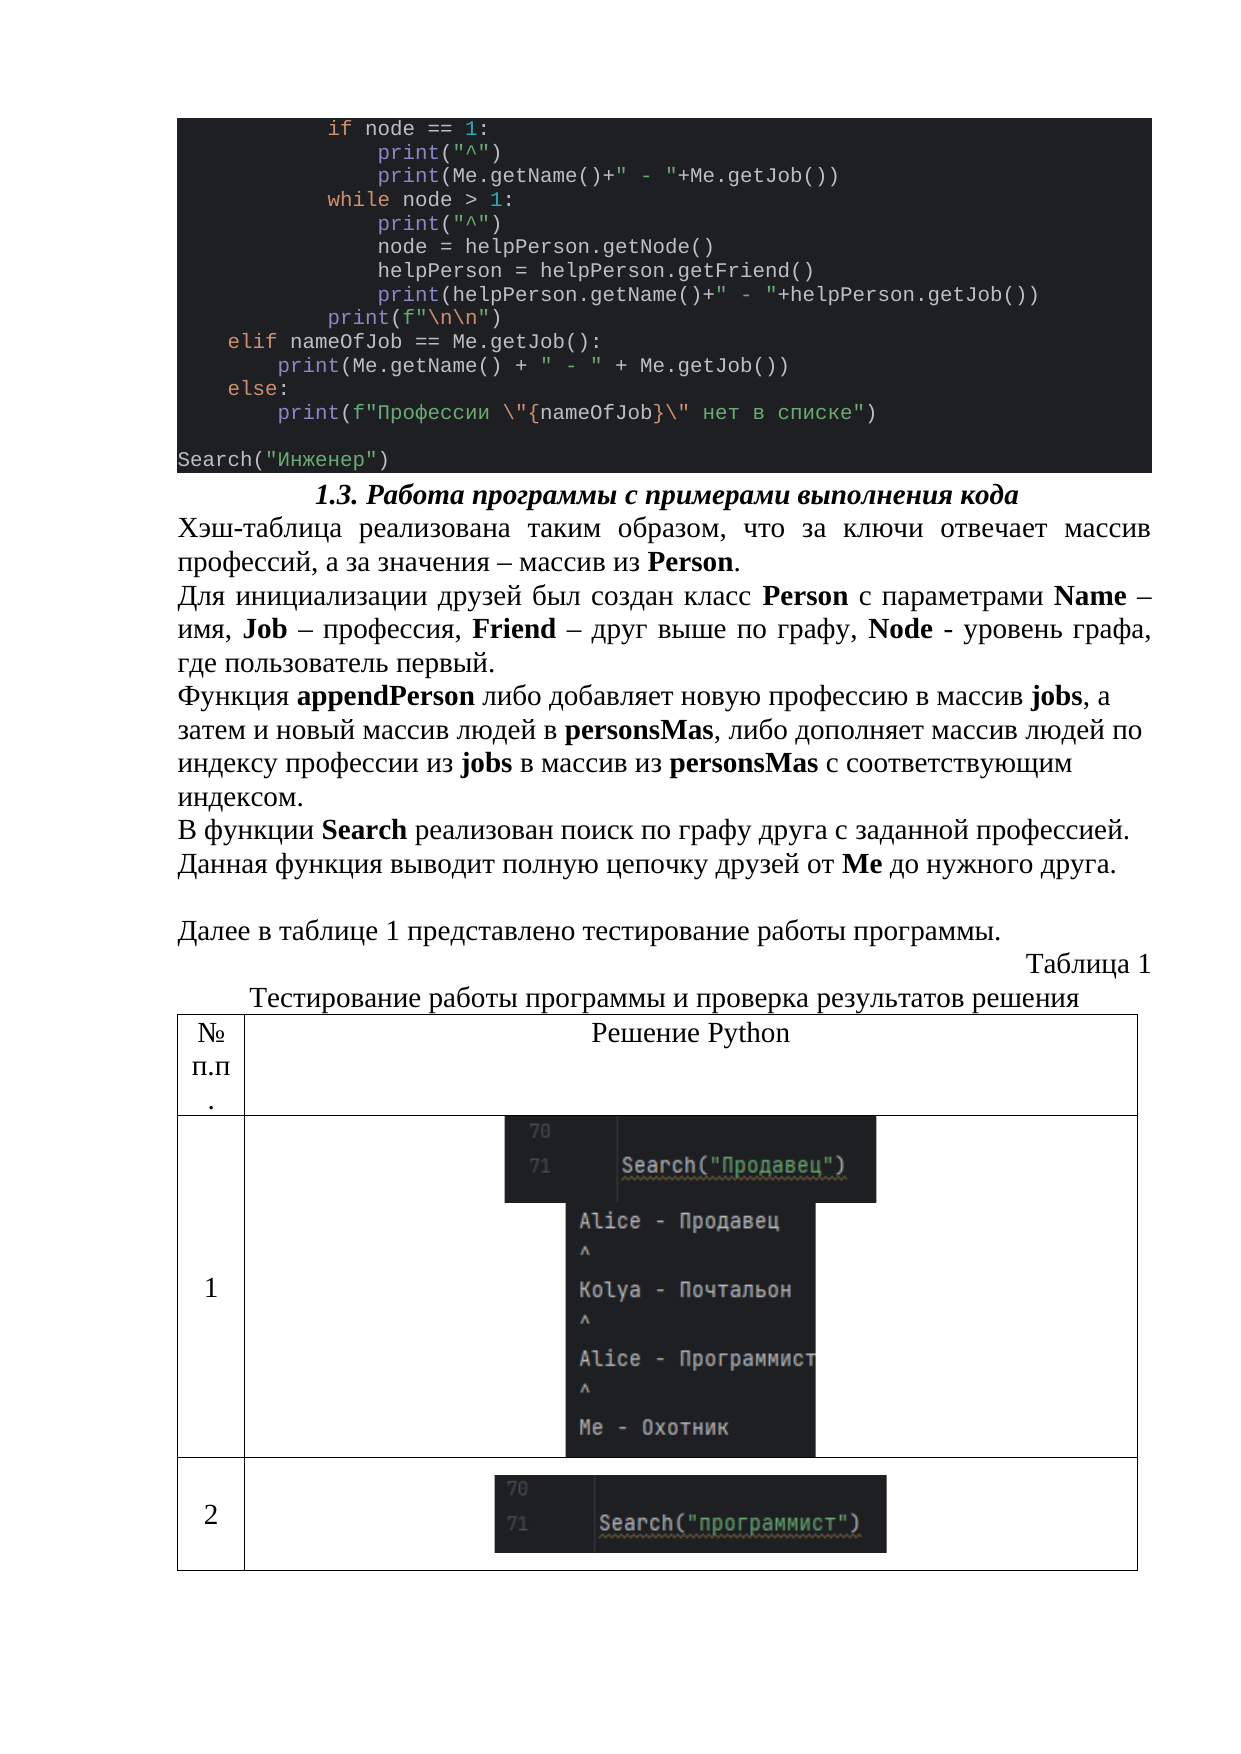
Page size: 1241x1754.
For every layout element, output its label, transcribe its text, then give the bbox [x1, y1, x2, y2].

picture [494, 1475, 887, 1553]
text Хэш-таблица реализована таким образом, что за ключи отвечает массив профессий, а за значения – массив из Person. [177, 511, 1152, 578]
table_header № п.п. [178, 1015, 244, 1115]
table_cell [816, 1116, 1137, 1457]
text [177, 118, 1152, 473]
text Для инициализации друзей был создан класс Person с параметрами Name – имя, Job – профессия, Friend – друг выше по графу, Node - уровень графа, где пользователь первый. [177, 578, 1152, 678]
table_cell [245, 1116, 565, 1457]
text Тестирование работы программы и проверка результатов решения [177, 980, 1152, 1014]
subtitle 1.3. Работа программы с примерами выполнения кода [177, 477, 1152, 511]
table_cell 1 [178, 1116, 244, 1457]
table_header Решение Python [245, 1015, 1137, 1115]
table_cell [245, 1458, 1137, 1570]
text Функция appendPerson либо добавляет новую профессию в массив jobs, а затем и новый массив людей в personsMas, либо дополняет массив людей по индексу профессии из jobs в массив из personsMas с соответствующим индексом. [177, 678, 1152, 812]
text Далее в таблице 1 представлено тестирование работы программы. [177, 913, 1152, 947]
picture [504, 1116, 877, 1457]
text В функции Search реализован поиск по графу друга с заданной профессией. Данная функция выводит полную цепочку друзей от Me до нужного друга. [177, 812, 1152, 879]
table_cell 2 [178, 1458, 244, 1570]
text Таблица 1 [177, 947, 1152, 980]
